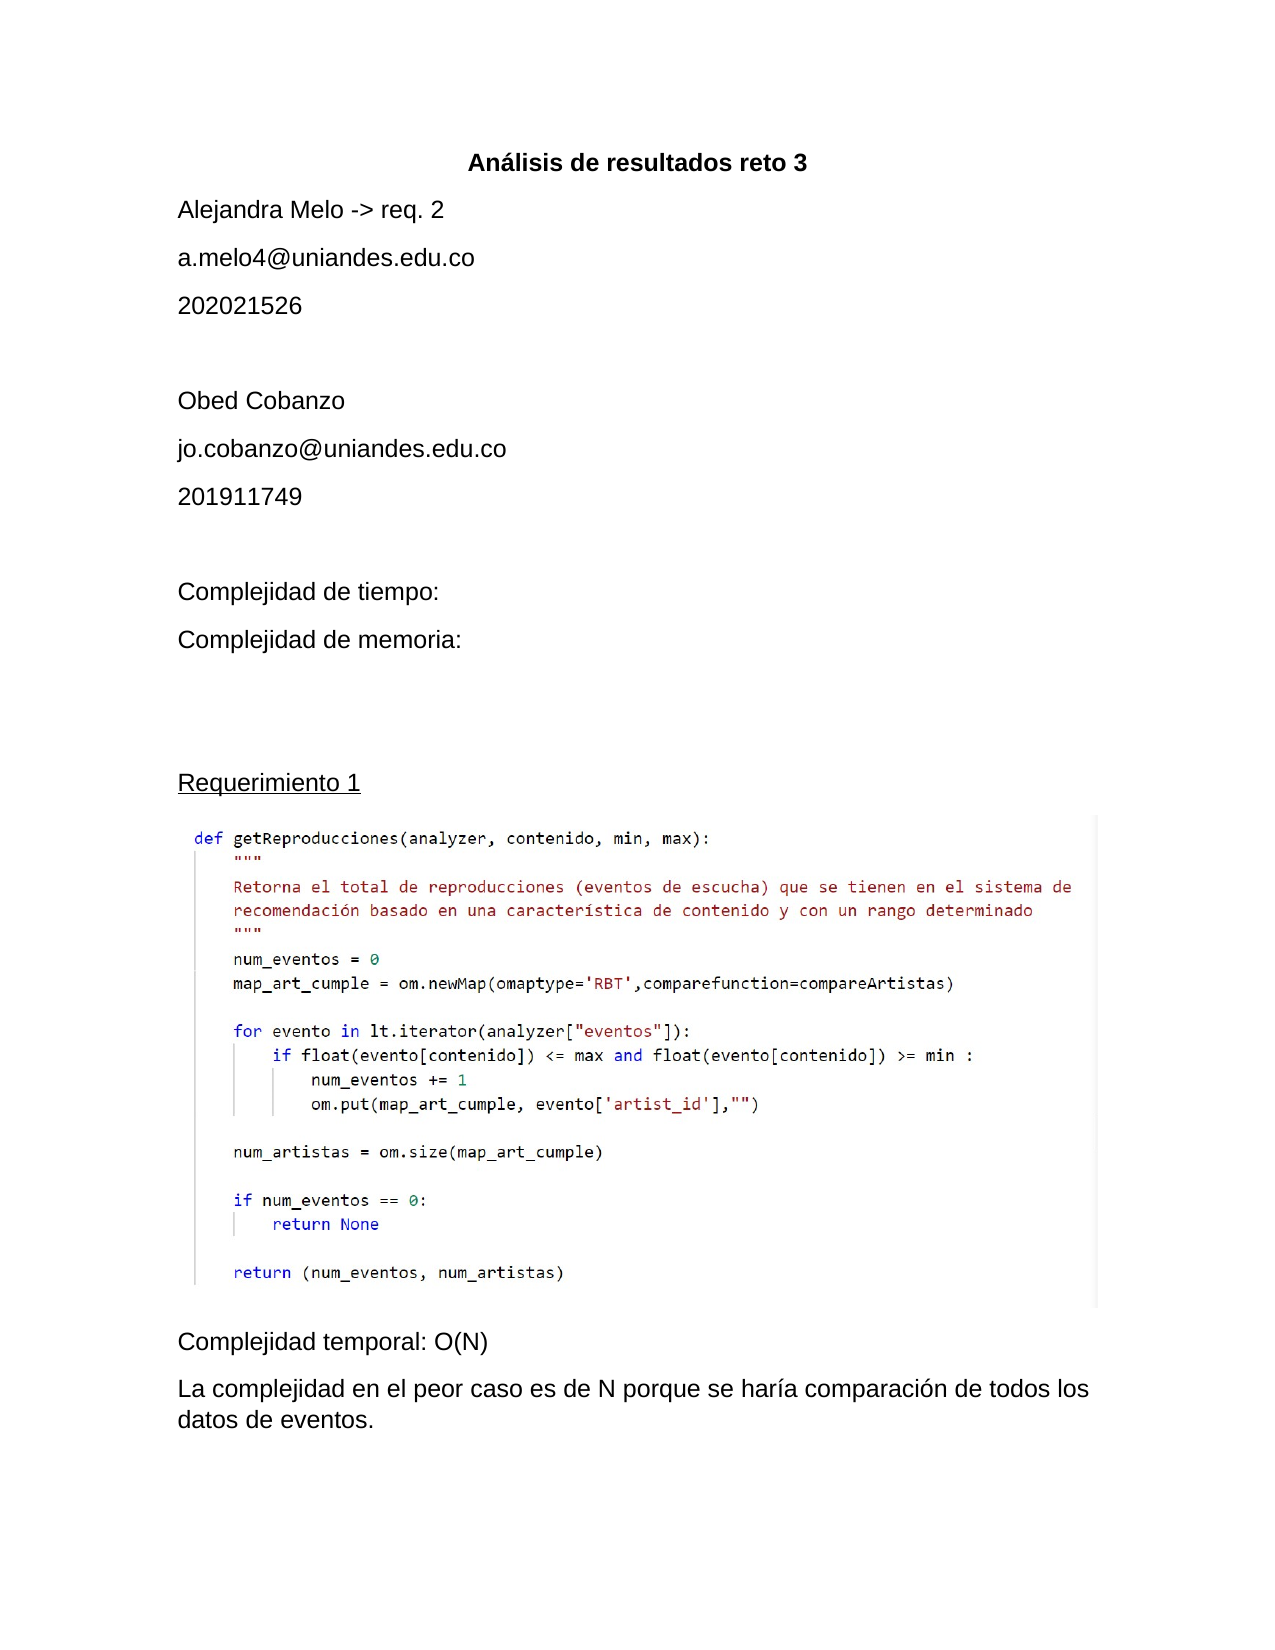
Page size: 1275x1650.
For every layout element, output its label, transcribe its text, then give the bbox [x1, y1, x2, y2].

text Complejidad de memoria: [177, 625, 1098, 653]
text 201911749 [177, 482, 1098, 510]
text Complejidad de tiempo: [177, 577, 1098, 606]
text Obed Cobanzo [177, 386, 1098, 415]
text a.melo4@uniandes.edu.co [177, 243, 1098, 272]
text jo.cobanzo@uniandes.edu.co [177, 434, 1098, 463]
text 202021526 [177, 291, 1098, 319]
text Requerimiento 1 [177, 768, 1098, 797]
text Complejidad temporal: O(N) [177, 1327, 1098, 1355]
text Análisis de resultados reto 3 [177, 148, 1098, 176]
text Alejandra Melo -> req. 2 [177, 195, 1098, 224]
picture [177, 815, 1098, 1308]
text La complejidad en el peor caso es de N porque se haría comparación de todos los datos de eventos. [177, 1374, 1098, 1434]
